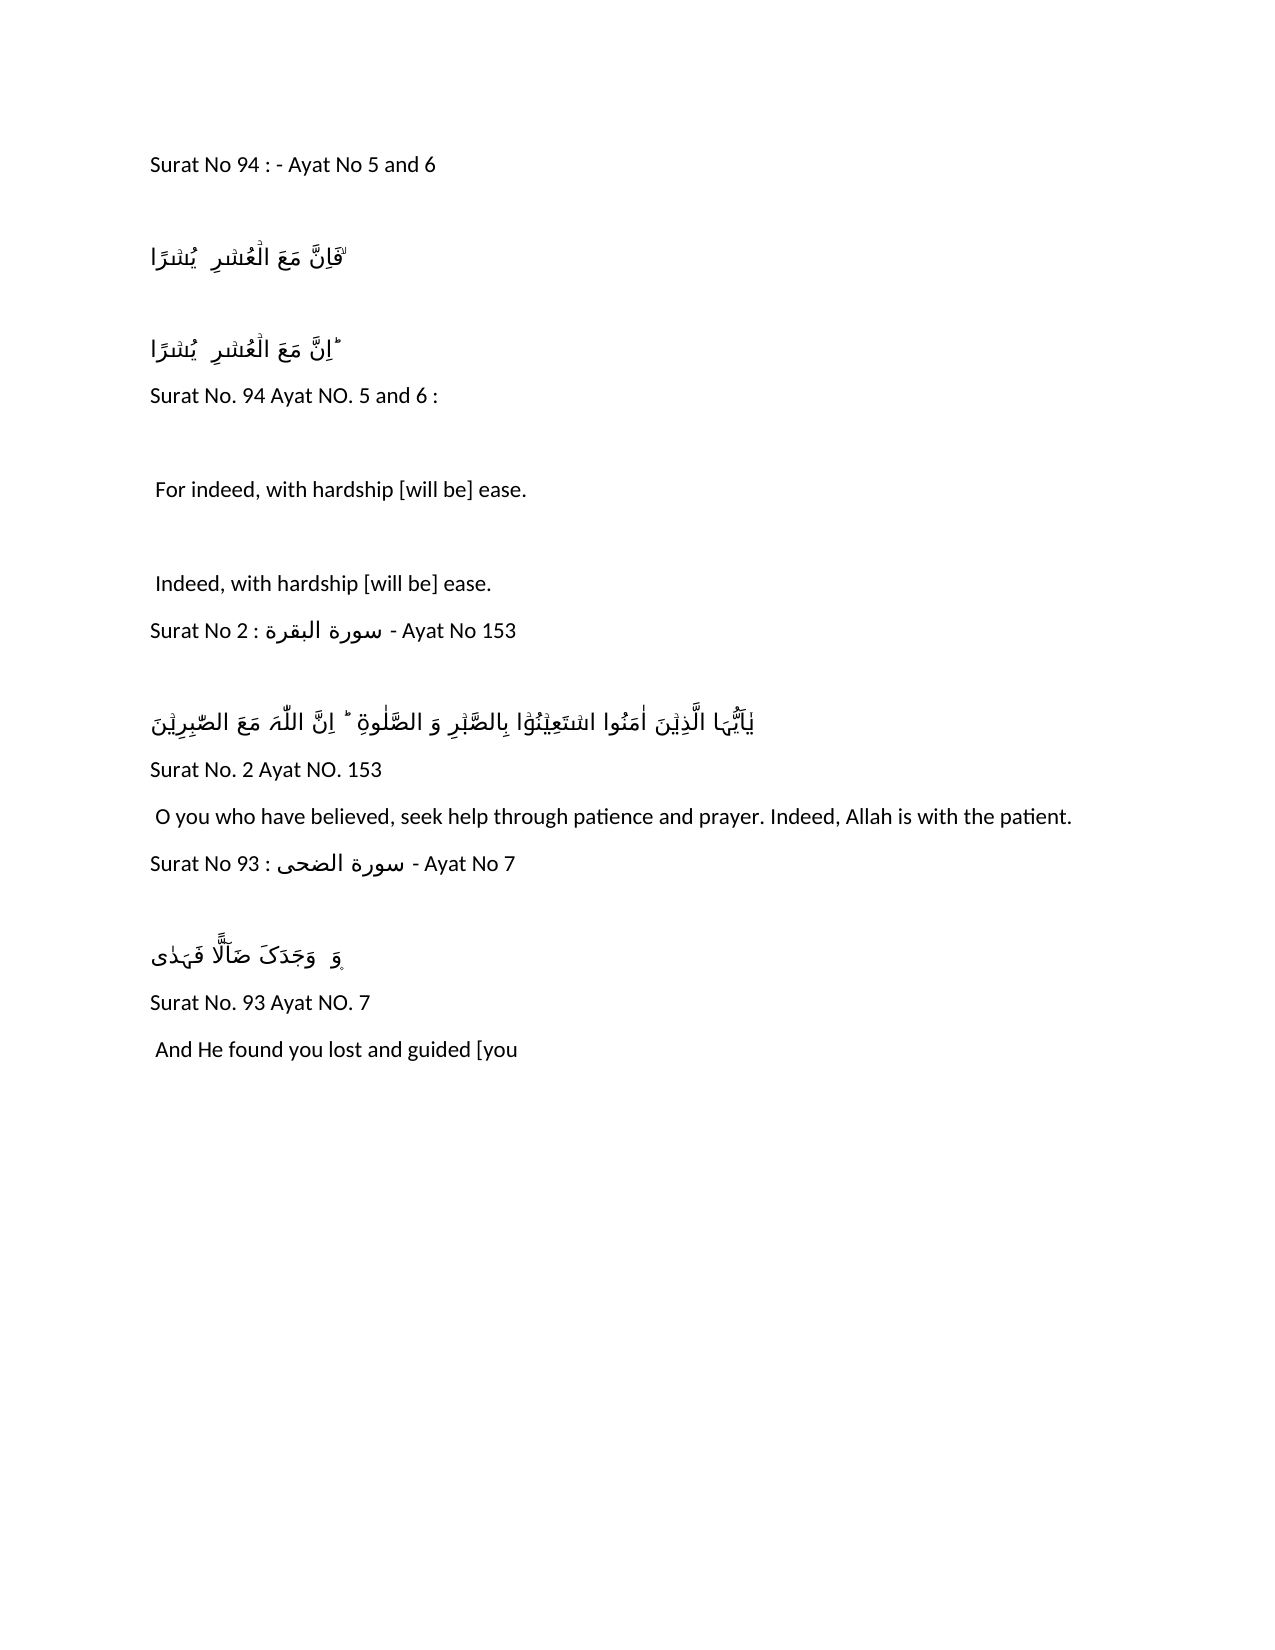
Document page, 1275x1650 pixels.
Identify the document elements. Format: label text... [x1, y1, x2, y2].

text And He found you lost and guided [you [150, 1035, 1125, 1063]
text For indeed, with hardship [will be] ease. [150, 475, 1125, 503]
text O you who have believed, seek help through patience and prayer. Indeed, Allah is with the patient. [150, 802, 1125, 830]
text وَ وَجَدَکَ ضَآلًّا فَہَدٰی ۪ [150, 942, 1125, 969]
text Surat No. 2 Ayat NO. 153 [150, 755, 1125, 783]
text فَاِنَّ مَعَ الۡعُسۡرِ یُسۡرًا ۙ [150, 244, 1125, 270]
text Indeed, with hardship [will be] ease. [150, 569, 1125, 597]
text اِنَّ مَعَ الۡعُسۡرِ یُسۡرًا ؕ [150, 336, 1125, 363]
text Surat No. 94 Ayat NO. 5 and 6 : [150, 381, 1125, 409]
text Surat No 2 : سورة البقرة - Ayat No 153 [150, 616, 1125, 644]
text Surat No 94 : - Ayat No 5 and 6 [150, 150, 1125, 178]
text Surat No 93 : سورة الضحى - Ayat No 7 [150, 849, 1125, 877]
text یٰۤاَیُّہَا الَّذِیۡنَ اٰمَنُوا اسۡتَعِیۡنُوۡا بِالصَّبۡرِ وَ الصَّلٰوۃِ ؕ اِنَّ اللّٰہَ مَعَ الصّٰبِرِیۡنَ [150, 709, 1125, 736]
text Surat No. 93 Ayat NO. 7 [150, 988, 1125, 1016]
